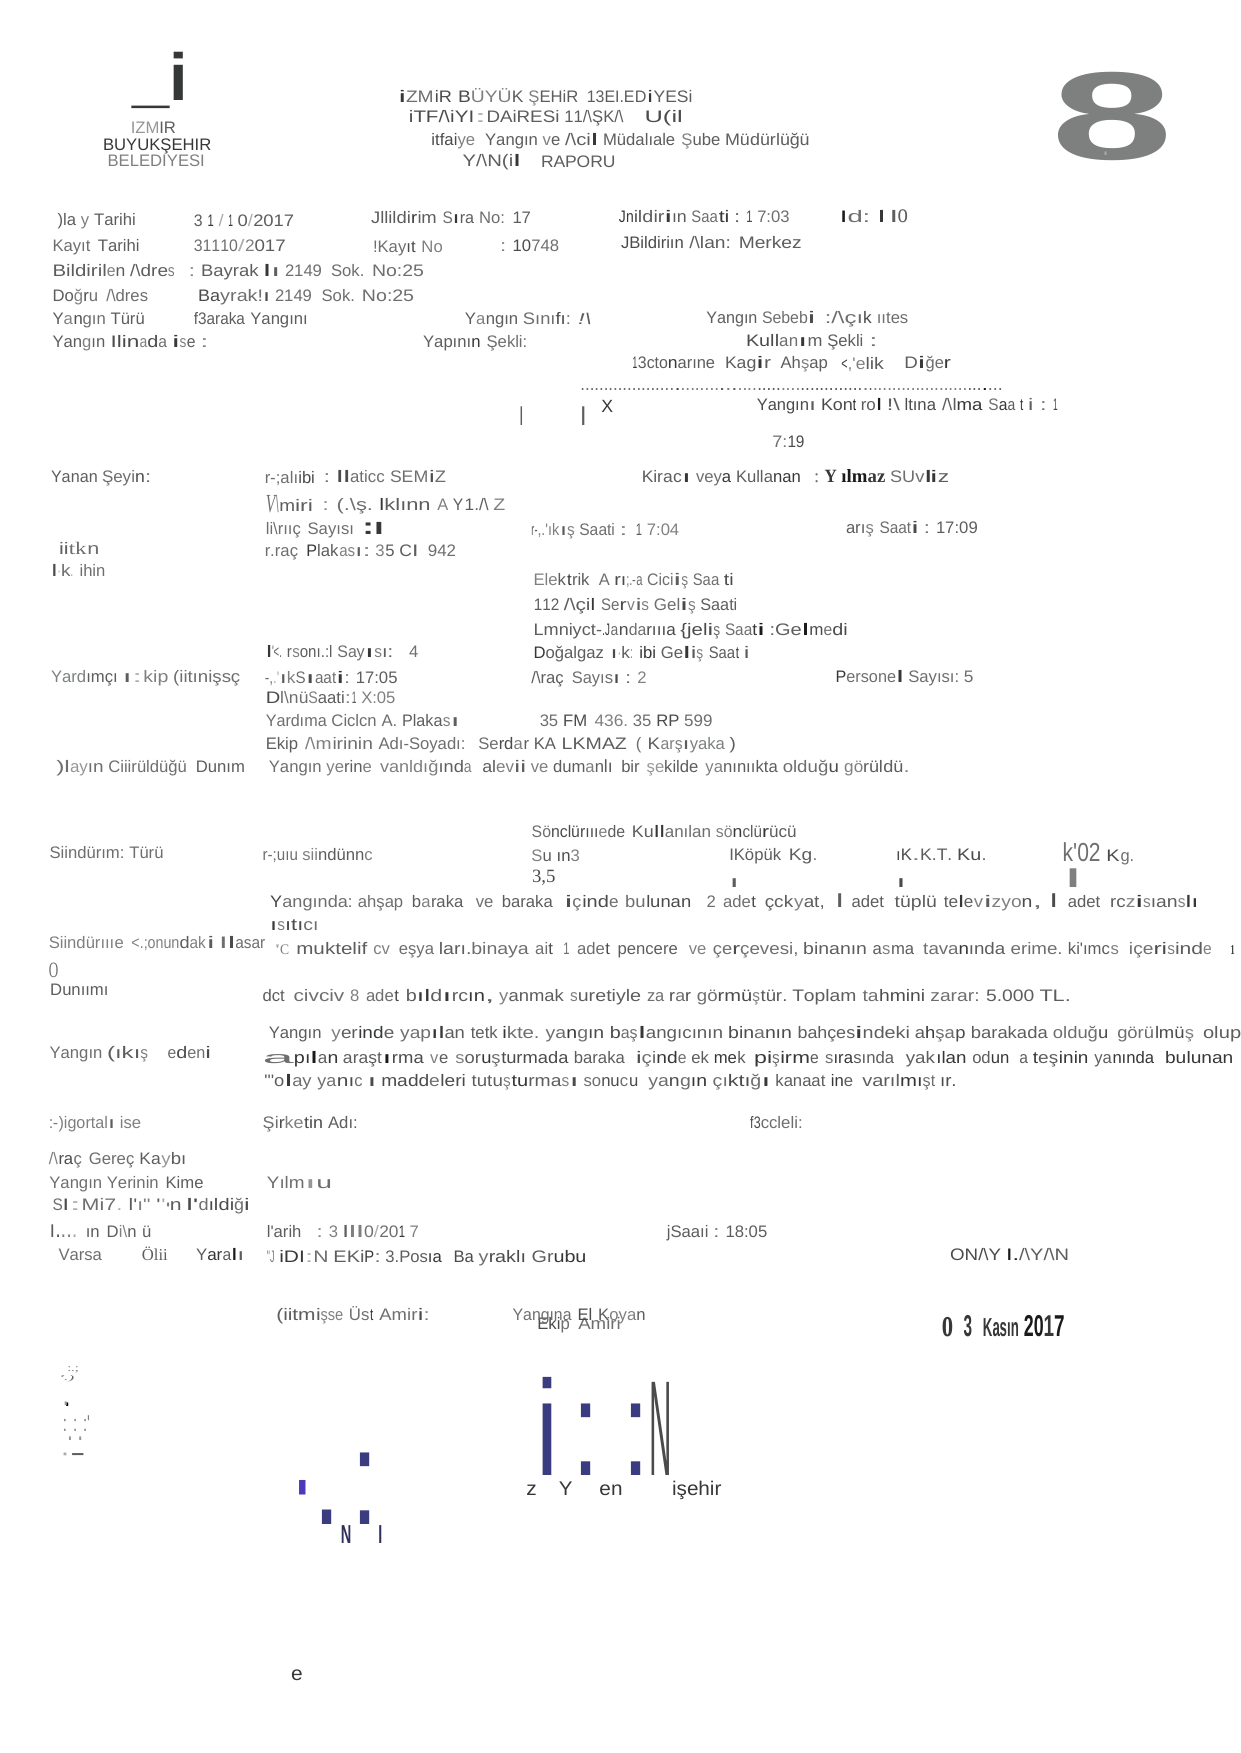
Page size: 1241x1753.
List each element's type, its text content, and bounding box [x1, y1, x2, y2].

text iitkn r.raç Plakası: 35 CI 942 [59, 539, 1240, 559]
text V\miri : (.\ş. lklınn A Y1./\ Z [266, 488, 1240, 517]
text Lmniyct-.Jandarıııa {jeliş Saati :Gelmedi l'<. rsonı.:l Sayısı: 4 Doğalgaz ı·k: ibi Geliş Saat i [266, 619, 847, 662]
text Yangın yerinde yapılan tetk ikte. yangın başlangıcının binanın bahçesindeki ahşap barakada olduğu görülmüş olup [268, 1023, 1240, 1042]
text 3,5 ı ı ı [532, 862, 1240, 890]
text Yangında: ahşap baraka ve baraka içinde bulunan 2 adet çckyat, ı adet tüplü televizyon, ı adet rczisıanslı ısıtıcı [270, 890, 1240, 937]
text Dunıımı dct civciv 8 adet bıldırcın, yanmak suretiyle za rar görmüştür. Toplam tahmini zarar: 5.000 TL. [50, 982, 1240, 1005]
text ı ı X Yangını Kont rol !\ ltına /\lma Saa t i : 1 7:19 [504, 395, 1072, 469]
text ·.N:I eziY:en:Nişehir [526, 1345, 1240, 1481]
text Varsa Ölii Yaralı "J iDI:N EKiP: 3.Posıa Ba yraklı Grubu ON/\Y I./\Y/\N [58, 1245, 1240, 1266]
text Ekip /\mirinin Adı-Soyadı: Serdar KA LKMAZ ( Karşıyaka ) [266, 734, 1240, 753]
text l·k. ihin Elektrik A rı;.-a Ciciiş Saa ti [51, 560, 1240, 589]
text Bildirilen /\dres : Bayrak lı 2149 Sok. No:25 [52, 260, 1240, 279]
text IZMIR itfaiye Yangın ve /\cil Müdalıale Şube Müdürlüğü [131, 126, 1240, 149]
text Dl\nüSaati:1 X:05 [266, 688, 1240, 707]
text (iitmişse Üst Amiri: Yangına El Koyan o 3 Kasın 2017 [276, 1282, 1240, 1345]
text ·.N:I eziY:en:Nişehir [291, 1394, 488, 1665]
text Yardımçı ı:kip (iitınişsç -,.'ıkSıaati: 17:05 /\raç Sayısı : 2 Personel Sayısı: 5 [51, 666, 1240, 687]
text li\rııç Sayısı :ı r-,.'ıkış Saati : 1 7:04 arış Saati : 17:09 [266, 517, 1240, 539]
text "'olay yanıc ı maddeleri tutuşturması sonucu yangın çıktığı kanaat ine varılmışt ır. [264, 1071, 1240, 1090]
text /\raç Gereç Kaybı [48, 1149, 1240, 1168]
text :-)igortalı ise Şirketin Adı: f3ccleli: [48, 1113, 1240, 1132]
text )layın Ciiirüldüğü Dunım Yangın yerine vanldığında alevii ve dumanlı bir şekilde yanınııkta olduğu görüldü. [56, 755, 1240, 776]
text 112 /\çil Servis Geliş Saati [532, 595, 739, 614]
text ·- [60, 1443, 89, 1467]
text iZMiR BÜYÜK ŞEHiR 13EI.EDiYESi iTF/\iYI:DAiRESi 11/\ŞK/\ U(il [398, 85, 696, 126]
text )la y Tarihi 3 1 / 1 0/2017 Jllildirim Sıra No: 17 Jnildiriın Saati : 1 7:03 Id: l lo [57, 197, 1240, 230]
text Siindürıııe <.;onundaki Ilasar 'C muktelif cv eşya ları.binaya ait 1 adet pencere ve çerçevesi, binanın asma tavanında erime. ki'ımcs içerisinde 1 O [48, 937, 1240, 982]
text Yardıma Ciclcn A. Plakası 35 FM 436. 35 RP 599 [266, 711, 1240, 730]
text Yangın Ilinada ise : Yapının Şekli: Kullanım Şekli : [52, 331, 1240, 351]
text Siindürım: Türü r-;uıu siindünnc Su ın3 IKöpük Kg. ıK.K.T. Ku. k'02 Kg. [49, 840, 1240, 862]
text Yanan Şeyin: r-;alıibi : llaticc SEMiZ Kiracı veya Kullanan : Y ılmaz SUvliz [51, 469, 1240, 487]
text Yangın Türü f3araka Yangını Yangın Sınıfı: !\ Yangın Sebebi :/\çık ııtes [52, 308, 1240, 328]
text Kayıt Tarihi 31110/2017 !Kayıt No : 10748 JBildiriın /\lan: Merkez [52, 233, 1240, 256]
text Yangın Yerinin Kime Yılmıu SI:Mi7. l'ı" ''•n l'dıldiği [49, 1173, 392, 1214]
text Sönclürıııede Kullanılan sönclürücü [529, 821, 798, 840]
text 13ctonarıne Kagir Ahşap <,'elik Diğer ....................................................................................... [419, 351, 1163, 395]
text BELEDIYESI Y/\N(il RAPORU [107, 150, 1240, 171]
text Yangın (ıkış edeni apılan araştırma ve soruşturmada baraka içinde ek mek pişirme sırasında yakılan odun a teşinin yanında bulunan [49, 1043, 1240, 1067]
text .:.:.:' [63, 1374, 92, 1443]
text Doğru /\dres Bayrak!ı 2149 Sok. No:25 [52, 286, 1240, 305]
text ı.... ın Di\n ü l'arih : 3 lll0/201 7 jSaaıi : 18:05 [49, 1216, 1240, 1243]
